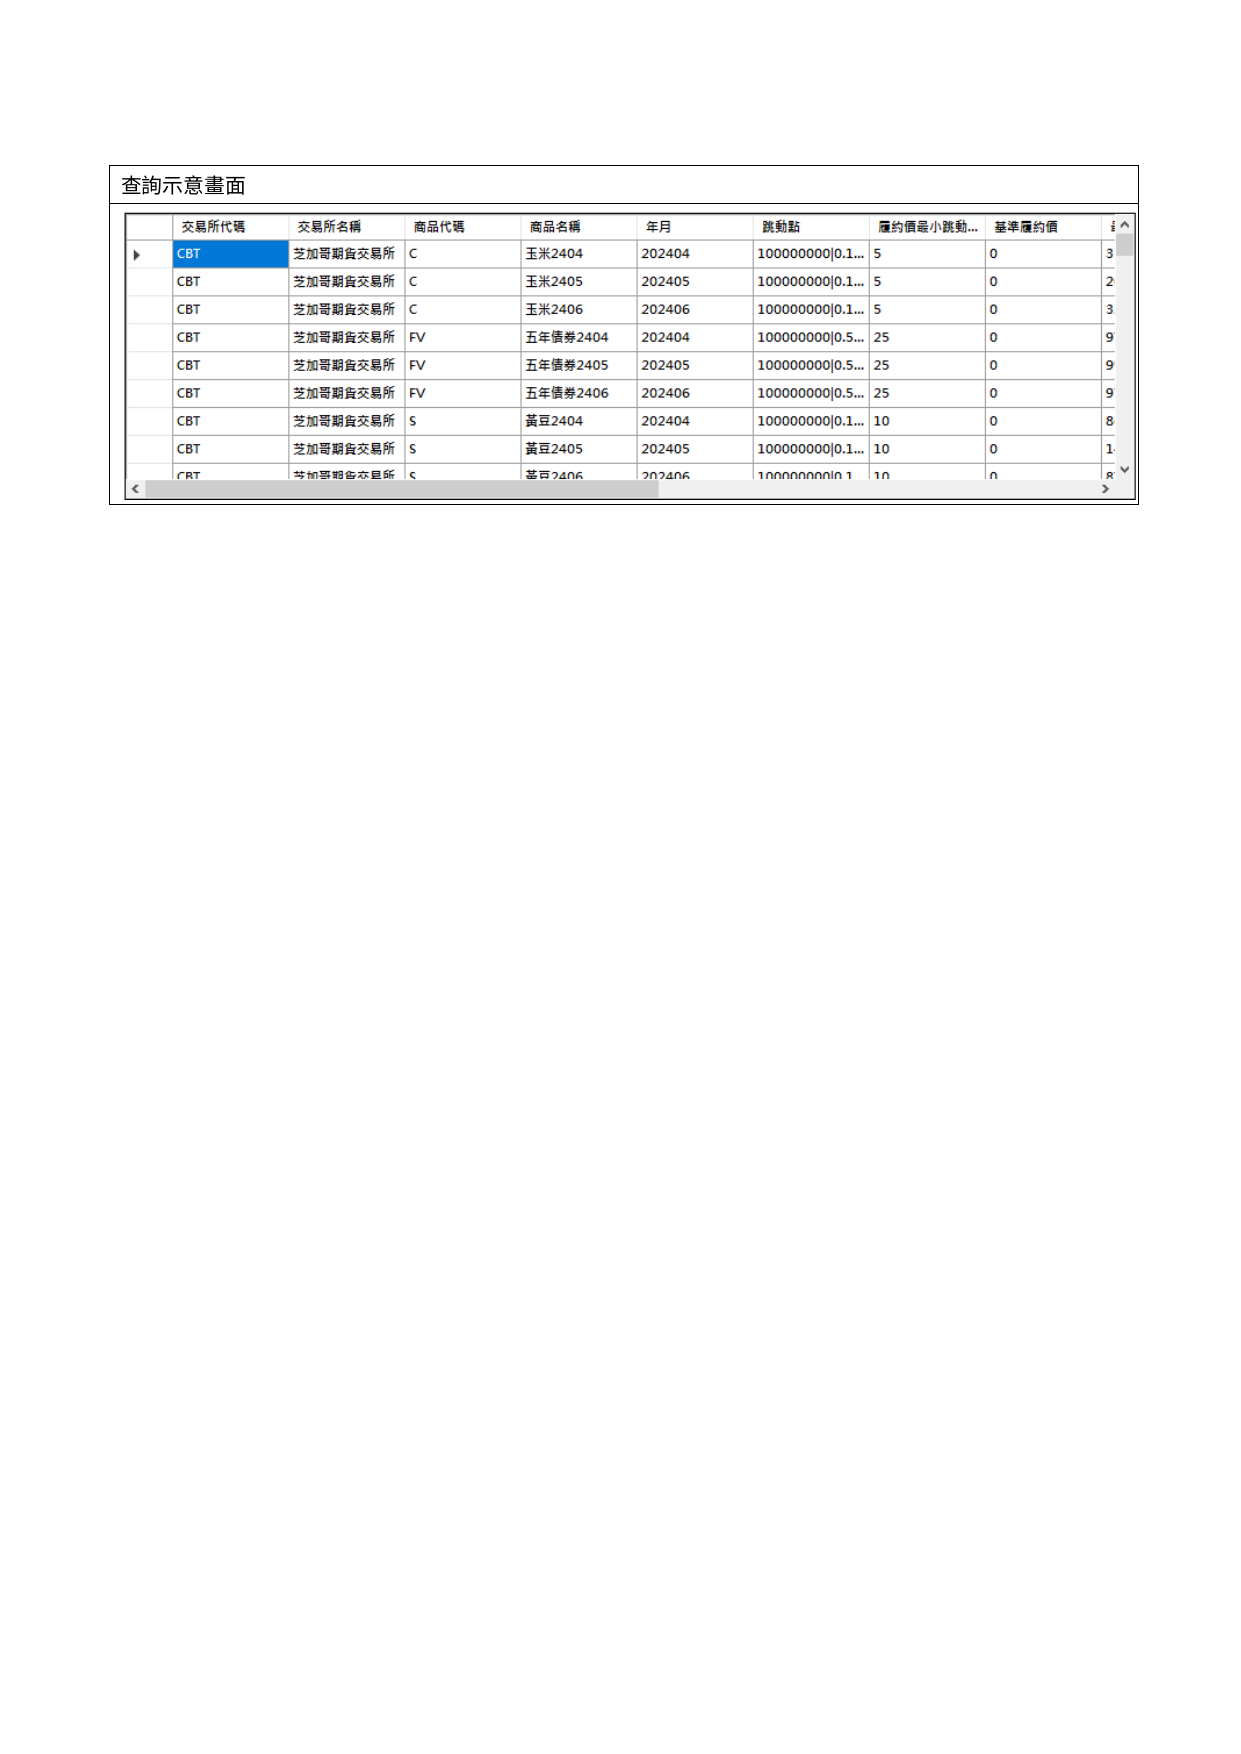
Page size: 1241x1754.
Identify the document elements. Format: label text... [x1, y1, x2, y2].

picture [120, 208, 1137, 500]
table_header 查詢示意畫面 [110, 166, 1138, 203]
table_cell [110, 204, 1138, 504]
